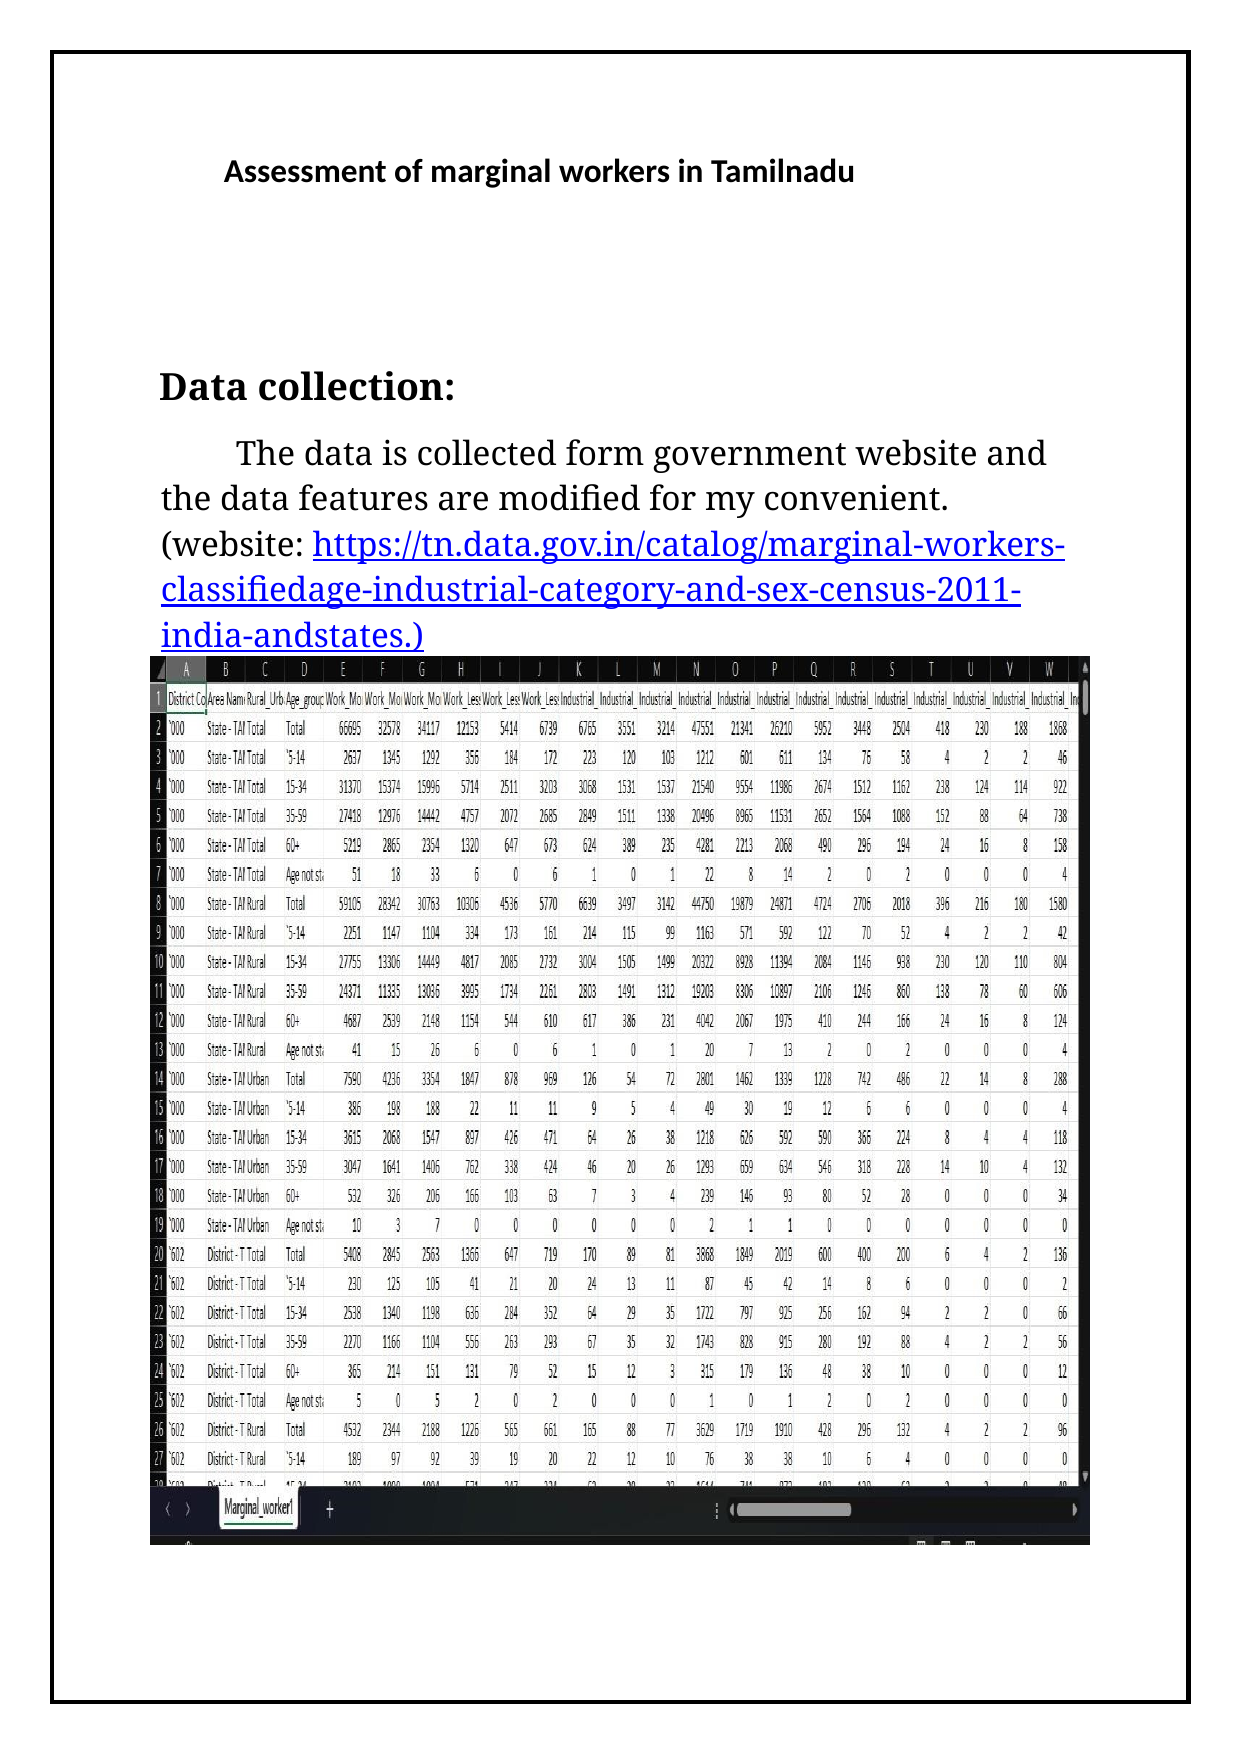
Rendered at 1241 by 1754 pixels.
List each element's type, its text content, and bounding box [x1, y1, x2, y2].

text Assessment of marginal workers in Tamilnadu [223, 150, 1224, 191]
text The data is collected form government website and the data features are modified for my convenient.(website: https://tn.data.gov.in/catalog/marginal-workers-classifiedage-industrial-category-and-sex-census-2011-india-andstates.) [161, 430, 1083, 656]
picture [150, 656, 1090, 1545]
text Data collection: [159, 360, 1224, 411]
